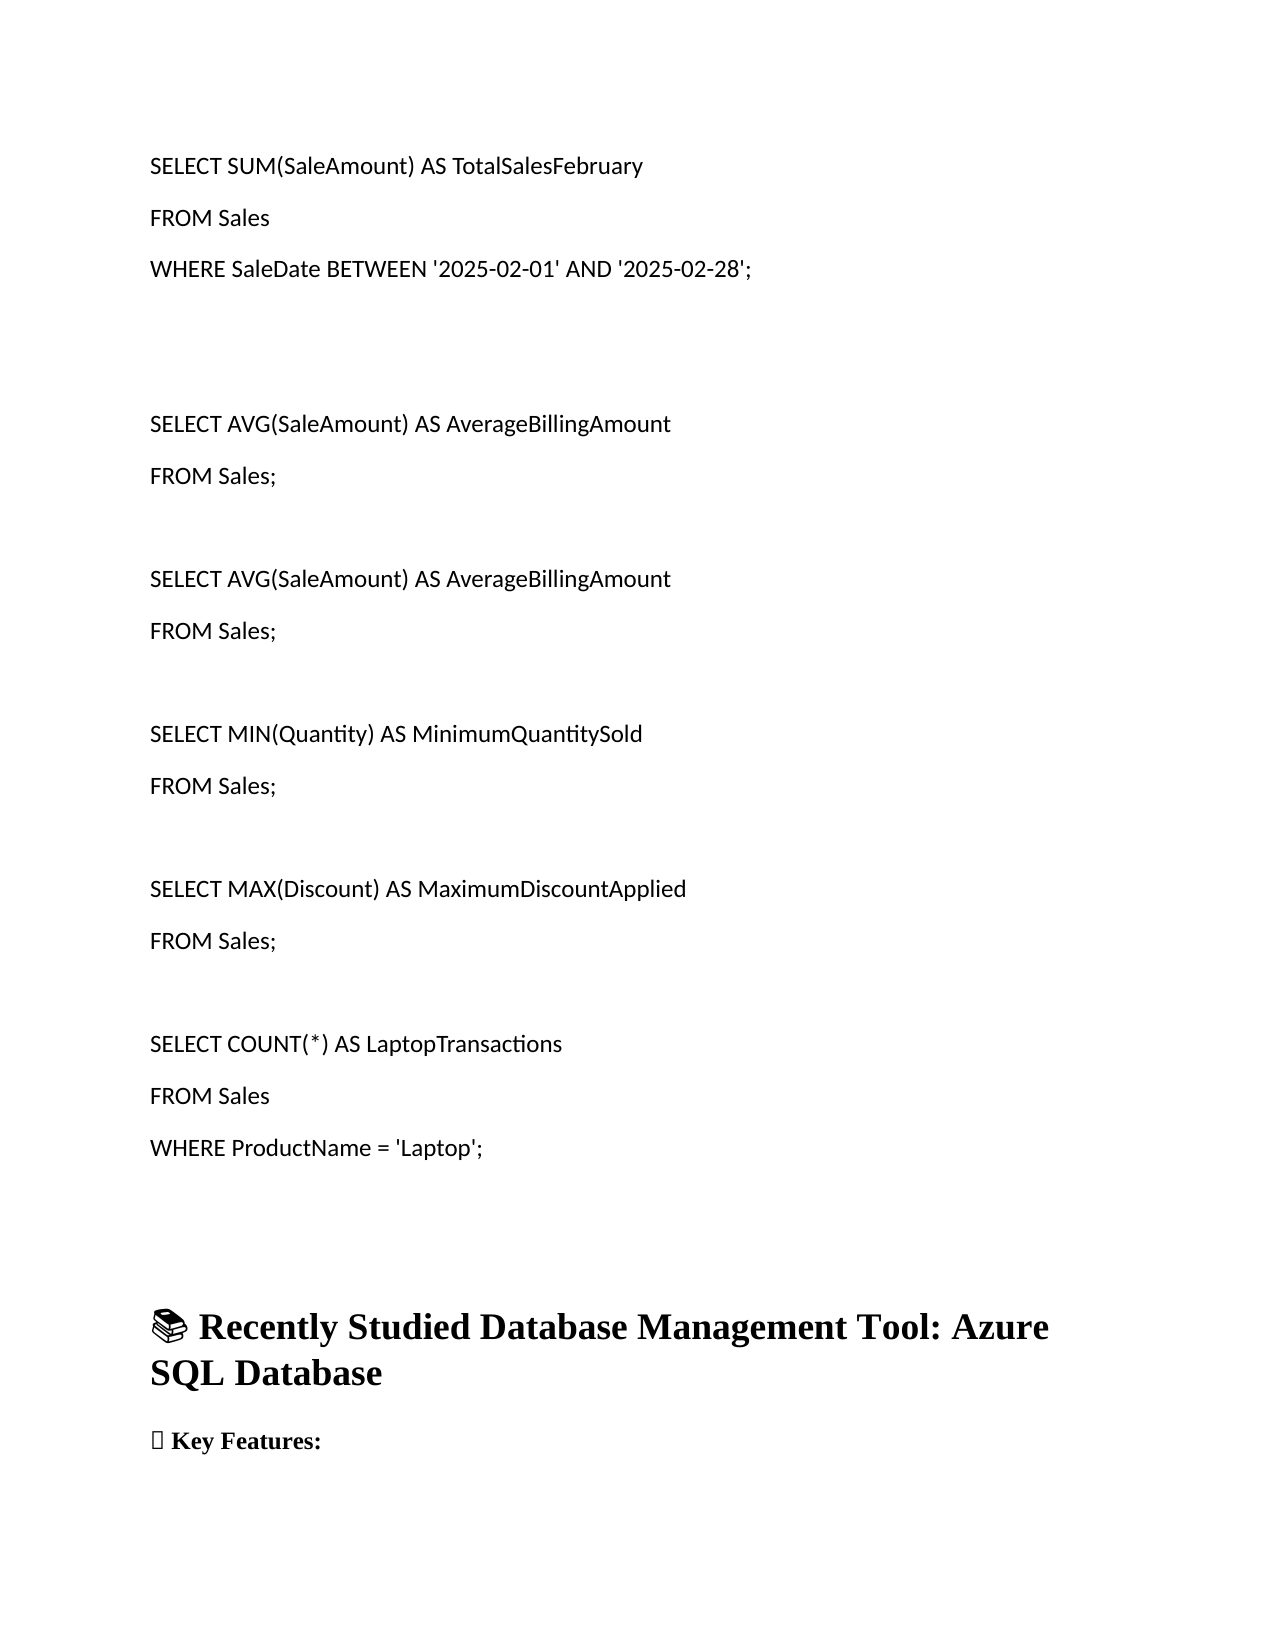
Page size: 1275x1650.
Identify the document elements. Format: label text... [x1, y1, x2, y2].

text FROM Sales; [150, 460, 1125, 491]
text FROM Sales; [150, 615, 1125, 646]
text WHERE SaleDate BETWEEN '2025-02-01' AND '2025-02-28'; [150, 253, 1125, 284]
text SELECT SUM(SaleAmount) AS TotalSalesFebruary [150, 150, 1125, 181]
text SELECT AVG(SaleAmount) AS AverageBillingAmount [150, 408, 1125, 439]
text SELECT MAX(Discount) AS MaximumDiscountApplied [150, 873, 1125, 904]
text FROM Sales; [150, 925, 1125, 956]
text ✅ Key Features: [150, 1422, 1125, 1457]
text SELECT MIN(Quantity) AS MinimumQuantitySold [150, 718, 1125, 749]
text WHERE ProductName = 'Laptop'; [150, 1132, 1125, 1162]
text 📚 Recently Studied Database Management Tool: Azure SQL Database [150, 1299, 1125, 1393]
text SELECT COUNT(*) AS LaptopTransactions [150, 1028, 1125, 1059]
text SELECT AVG(SaleAmount) AS AverageBillingAmount [150, 563, 1125, 594]
text FROM Sales [150, 1080, 1125, 1111]
text FROM Sales [150, 202, 1125, 232]
text FROM Sales; [150, 770, 1125, 801]
